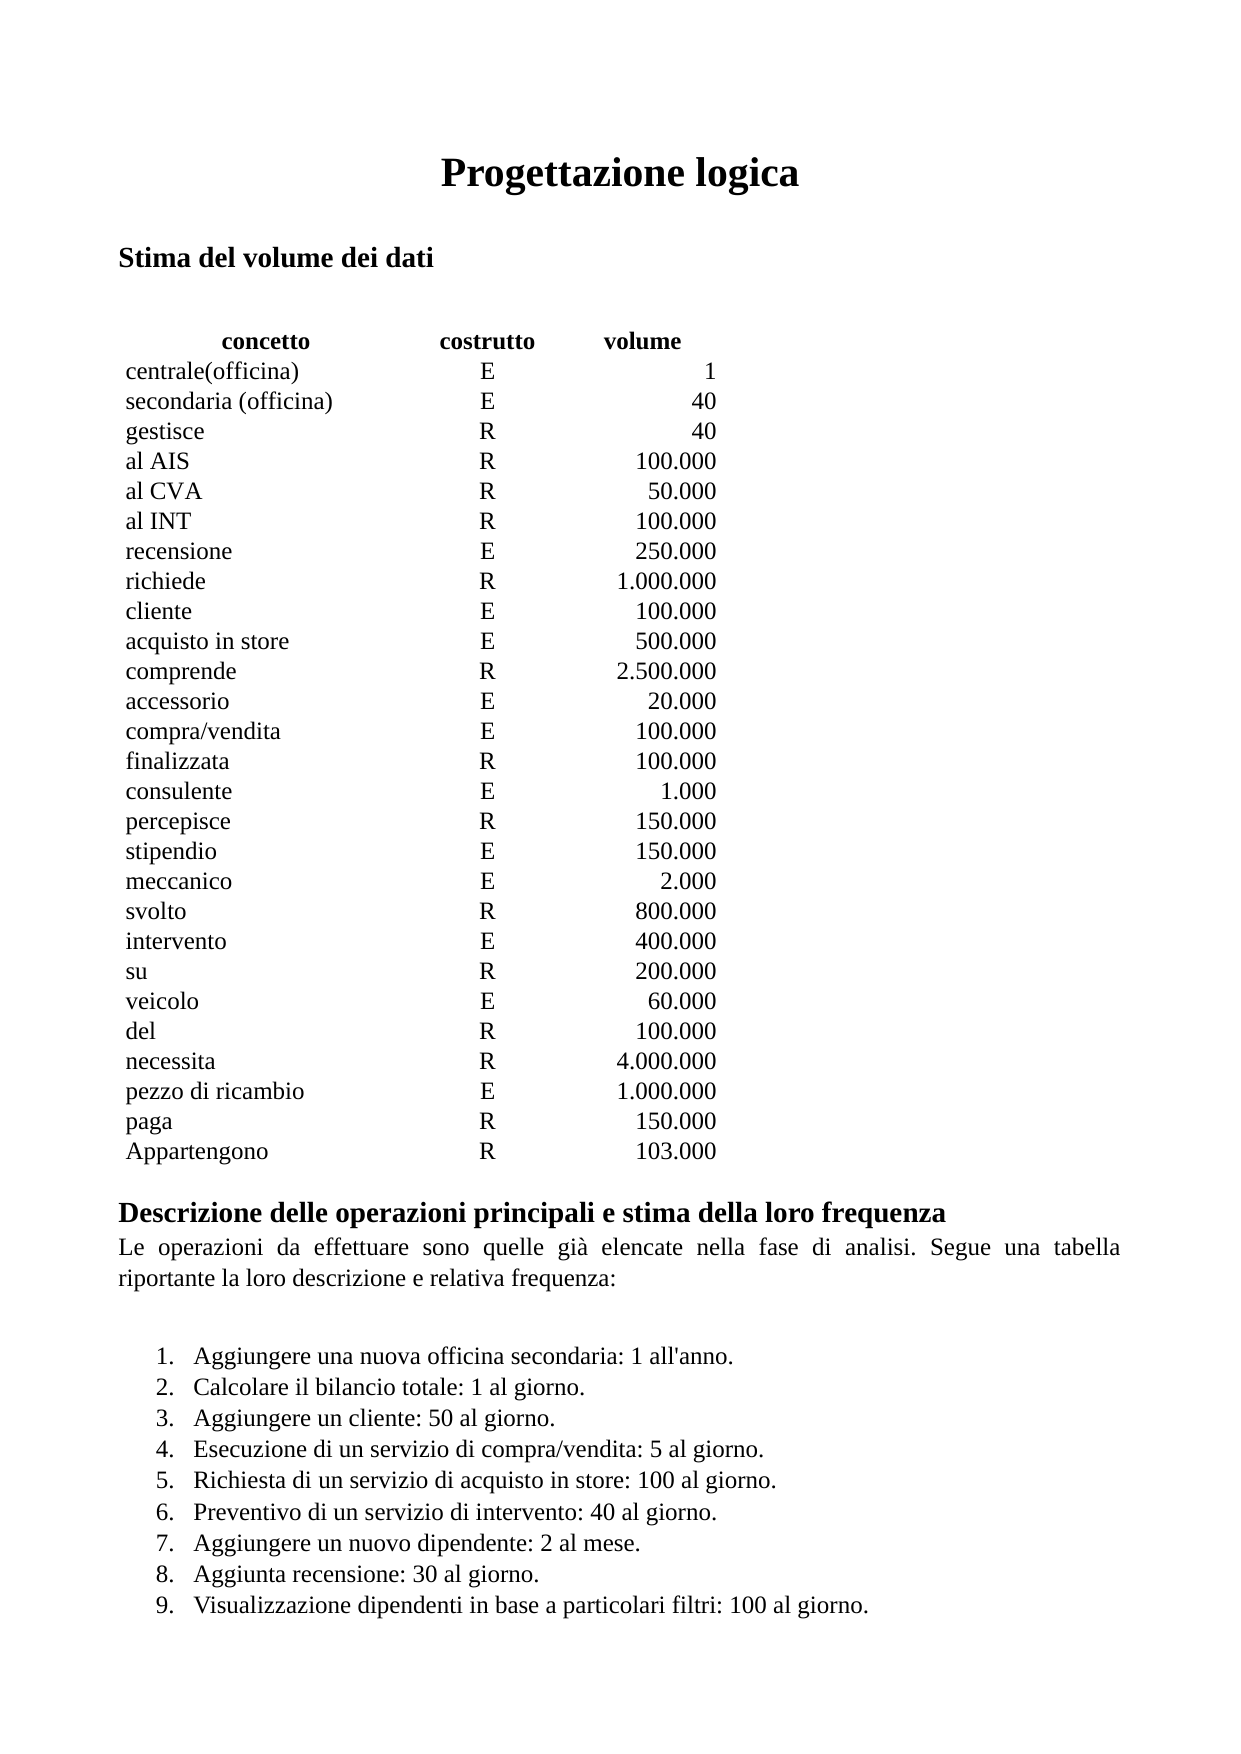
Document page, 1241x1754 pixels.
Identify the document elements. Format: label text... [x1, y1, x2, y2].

list Esecuzione di un servizio di compra/vendita: 5 al giorno. [156, 1434, 1122, 1463]
table_cell compra/vendita [118, 715, 413, 744]
table_cell E [414, 865, 561, 894]
table_cell comprende [118, 655, 413, 684]
table_cell 20.000 [561, 685, 723, 714]
table_cell E [414, 535, 561, 564]
table_cell stipendio [118, 835, 413, 864]
table_cell R [414, 505, 561, 534]
table_cell meccanico [118, 865, 413, 894]
list Calcolare il bilancio totale: 1 al giorno. [156, 1372, 1122, 1401]
table_cell al AIS [118, 445, 413, 474]
table_cell veicolo [118, 985, 413, 1014]
table_cell 103.000 [561, 1135, 723, 1164]
table_cell 2.500.000 [561, 655, 723, 684]
table_cell R [414, 475, 561, 504]
table_cell al CVA [118, 475, 413, 504]
table_cell 1.000.000 [561, 1075, 723, 1104]
list Aggiungere una nuova officina secondaria: 1 all'anno. [156, 1341, 1122, 1370]
table_cell R [414, 895, 561, 924]
table_cell E [414, 1075, 561, 1104]
table_cell 150.000 [561, 1105, 723, 1134]
table_cell R [414, 805, 561, 834]
table_cell 250.000 [561, 535, 723, 564]
table_cell recensione [118, 535, 413, 564]
table_header concetto [118, 325, 413, 354]
table_cell R [414, 445, 561, 474]
table_cell al INT [118, 505, 413, 534]
table_cell E [414, 925, 561, 954]
table_cell necessita [118, 1045, 413, 1074]
table_cell R [414, 955, 561, 984]
table_cell E [414, 355, 561, 384]
table_cell 4.000.000 [561, 1045, 723, 1074]
table_cell R [414, 1105, 561, 1134]
table_cell svolto [118, 895, 413, 924]
table_cell paga [118, 1105, 413, 1134]
table_cell gestisce [118, 415, 413, 444]
table_cell 800.000 [561, 895, 723, 924]
list Aggiungere un cliente: 50 al giorno. [156, 1403, 1122, 1432]
table_cell 100.000 [561, 445, 723, 474]
table_cell 200.000 [561, 955, 723, 984]
text Le operazioni da effettuare sono quelle già elencate nella fase di analisi. Segue una tabella riportante la loro descrizione e relativa frequenza: [118, 1232, 1122, 1291]
table_cell Appartengono [118, 1135, 413, 1164]
table_cell 150.000 [561, 805, 723, 834]
table_cell 100.000 [561, 745, 723, 774]
table_cell 40 [561, 415, 723, 444]
table_cell R [414, 415, 561, 444]
table_cell percepisce [118, 805, 413, 834]
table_cell 2.000 [561, 865, 723, 894]
text Descrizione delle operazioni principali e stima della loro frequenza [118, 1196, 1122, 1229]
table_cell 1.000 [561, 775, 723, 804]
table_cell R [414, 1015, 561, 1044]
table_cell 100.000 [561, 715, 723, 744]
table_cell E [414, 775, 561, 804]
table_cell E [414, 595, 561, 624]
table_cell accessorio [118, 685, 413, 714]
text Progettazione logica [118, 148, 1122, 196]
table_cell 500.000 [561, 625, 723, 654]
table_cell pezzo di ricambio [118, 1075, 413, 1104]
table_cell R [414, 565, 561, 594]
table_cell 40 [561, 385, 723, 414]
table_cell 1.000.000 [561, 565, 723, 594]
table_cell richiede [118, 565, 413, 594]
table_cell cliente [118, 595, 413, 624]
table_cell consulente [118, 775, 413, 804]
table_cell 100.000 [561, 595, 723, 624]
table_cell centrale(officina) [118, 355, 413, 384]
table_cell 100.000 [561, 505, 723, 534]
table_cell E [414, 685, 561, 714]
table_header costrutto [414, 325, 561, 354]
list Visualizzazione dipendenti in base a particolari filtri: 100 al giorno. [156, 1590, 1122, 1618]
table_cell R [414, 1045, 561, 1074]
table_cell 50.000 [561, 475, 723, 504]
table_cell del [118, 1015, 413, 1044]
table_cell R [414, 1135, 561, 1164]
table_cell intervento [118, 925, 413, 954]
table_cell secondaria (officina) [118, 385, 413, 414]
table_cell E [414, 625, 561, 654]
list Aggiunta recensione: 30 al giorno. [156, 1559, 1122, 1587]
table_cell acquisto in store [118, 625, 413, 654]
table_cell 100.000 [561, 1015, 723, 1044]
table_header volume [561, 325, 723, 354]
table_cell su [118, 955, 413, 984]
table_cell E [414, 835, 561, 864]
list Richiesta di un servizio di acquisto in store: 100 al giorno. [156, 1466, 1122, 1494]
table_cell R [414, 655, 561, 684]
table_cell E [414, 715, 561, 744]
table_cell 150.000 [561, 835, 723, 864]
table_cell finalizzata [118, 745, 413, 774]
table_cell 1 [561, 355, 723, 384]
table_cell E [414, 385, 561, 414]
list Preventivo di un servizio di intervento: 40 al giorno. [156, 1497, 1122, 1525]
list Aggiungere un nuovo dipendente: 2 al mese. [156, 1528, 1122, 1556]
table_cell 60.000 [561, 985, 723, 1014]
table_cell E [414, 985, 561, 1014]
table_cell 400.000 [561, 925, 723, 954]
text Stima del volume dei dati [118, 241, 1122, 274]
table_cell R [414, 745, 561, 774]
